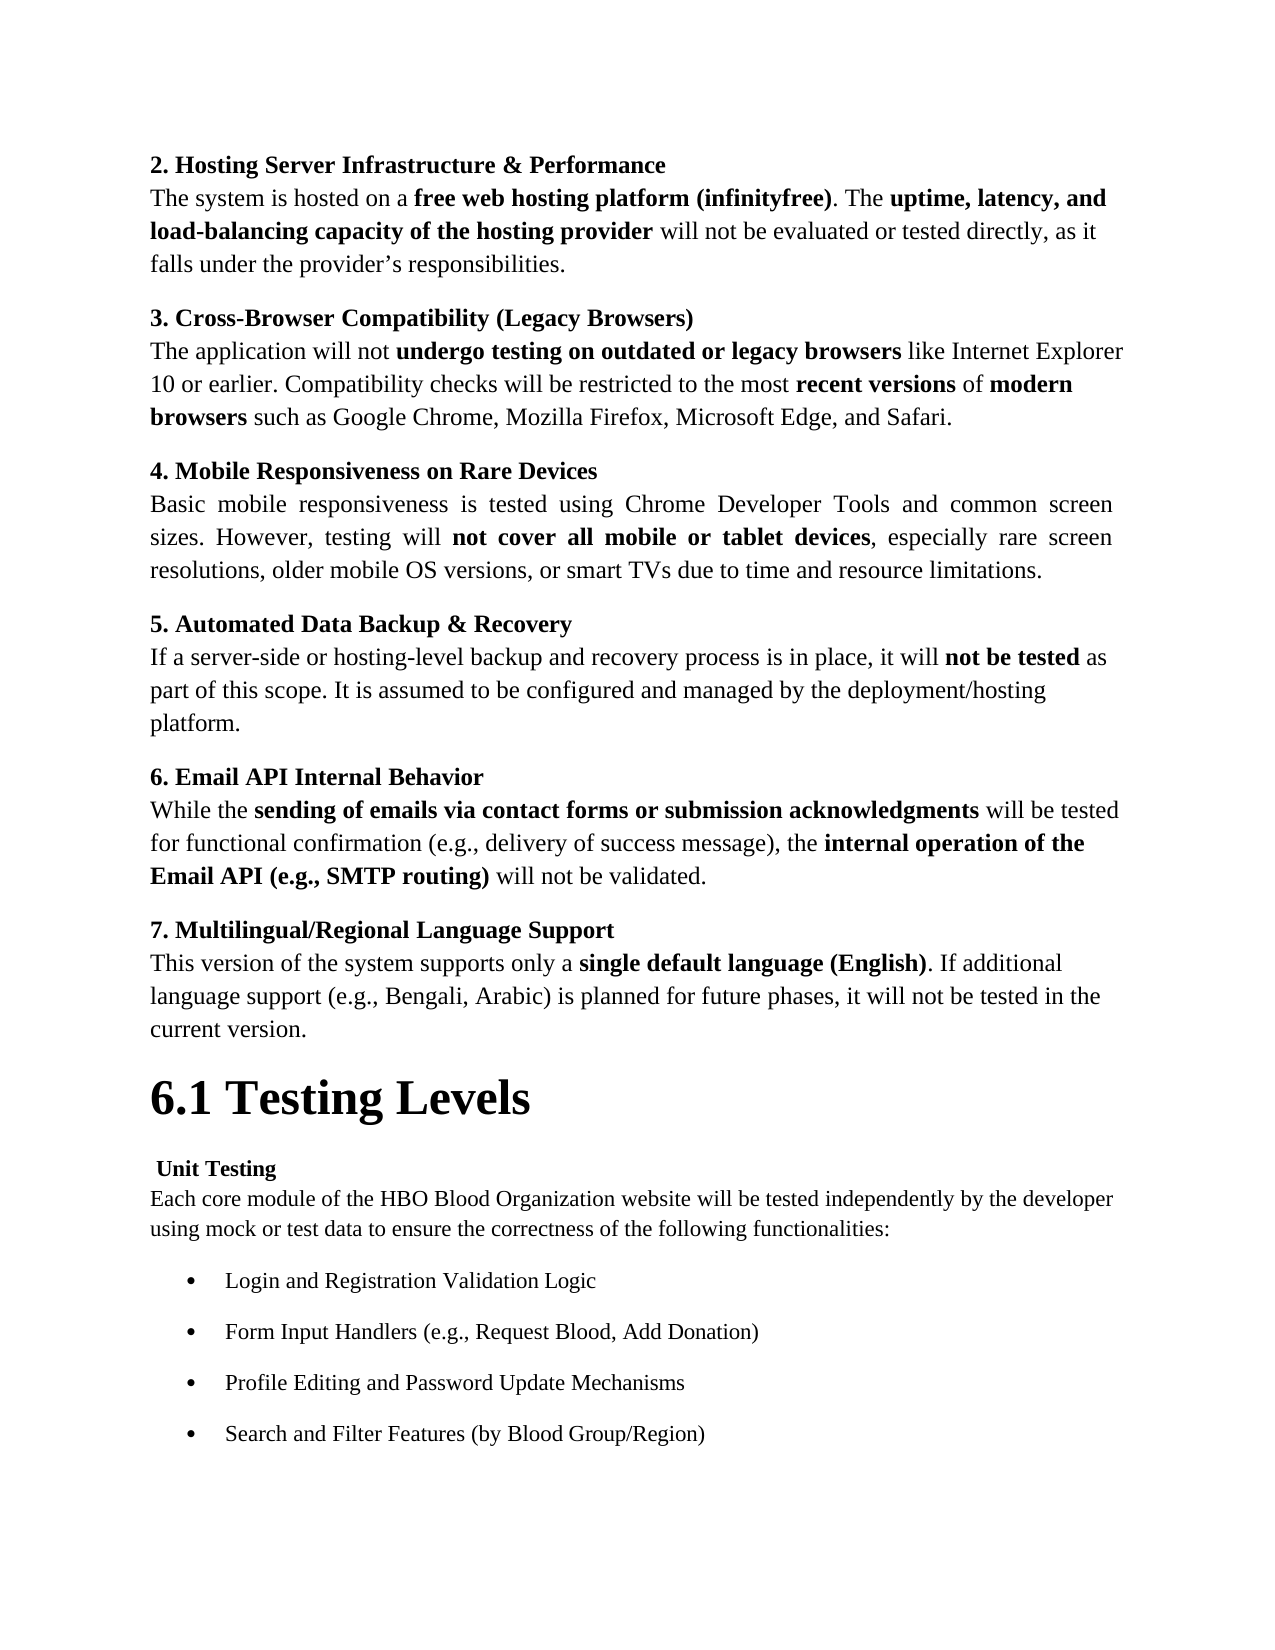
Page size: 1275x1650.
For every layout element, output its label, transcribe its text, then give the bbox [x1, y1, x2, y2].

list Form Input Handlers (e.g., Request Blood, Add Donation) [187, 1318, 1237, 1344]
text If a server-side or hosting-level backup and recovery process is in place, it will not be tested as part of this scope. It is assumed to be configured and managed by the deployment/hosting platform. [150, 642, 1126, 737]
subtitle Hosting Server Infrastructure & Performance [150, 150, 1237, 179]
text The application will not undergo testing on outdated or legacy browsers like Internet Explorer 10 or earlier. Compatibility checks will be restricted to the most recent versions of modern browsers such as Google Chrome, Mozilla Firefox, Microsoft Edge, and Safari. [150, 336, 1126, 431]
text The system is hosted on a free web hosting platform (infinityfree). The uptime, latency, and load-balancing capacity of the hosting provider will not be evaluated or tested directly, as it falls under the provider’s responsibilities. [150, 183, 1106, 278]
subtitle Email API Internal Behavior [150, 762, 1237, 791]
list Search and Filter Features (by Blood Group/Region) [187, 1420, 1237, 1446]
subtitle Mobile Responsiveness on Rare Devices [150, 456, 1237, 485]
list Login and Registration Validation Logic [187, 1267, 1237, 1293]
subtitle Automated Data Backup & Recovery [150, 609, 1237, 638]
list Testing Levels [150, 1068, 1237, 1126]
text Each core module of the HBO Blood Organization website will be tested independently by the developer using mock or test data to ensure the correctness of the following functionalities: [150, 1185, 1113, 1242]
text Basic mobile responsiveness is tested using Chrome Developer Tools and common screen sizes. However, testing will not cover all mobile or tablet devices, especially rare screen resolutions, older mobile OS versions, or smart TVs due to time and resource limitations. [150, 489, 1113, 584]
list Profile Editing and Password Update Mechanisms [187, 1369, 1237, 1395]
text Unit Testing [156, 1155, 1237, 1181]
subtitle Cross-Browser Compatibility (Legacy Browsers) [150, 303, 1237, 332]
text While the sending of emails via contact forms or submission acknowledgments will be tested for functional confirmation (e.g., delivery of success message), the internal operation of the Email API (e.g., SMTP routing) will not be validated. [150, 795, 1119, 889]
text This version of the system supports only a single default language (English). If additional language support (e.g., Bengali, Arabic) is planned for future phases, it will not be tested in the current version. [150, 948, 1126, 1043]
subtitle Multilingual/Regional Language Support [150, 915, 1237, 943]
